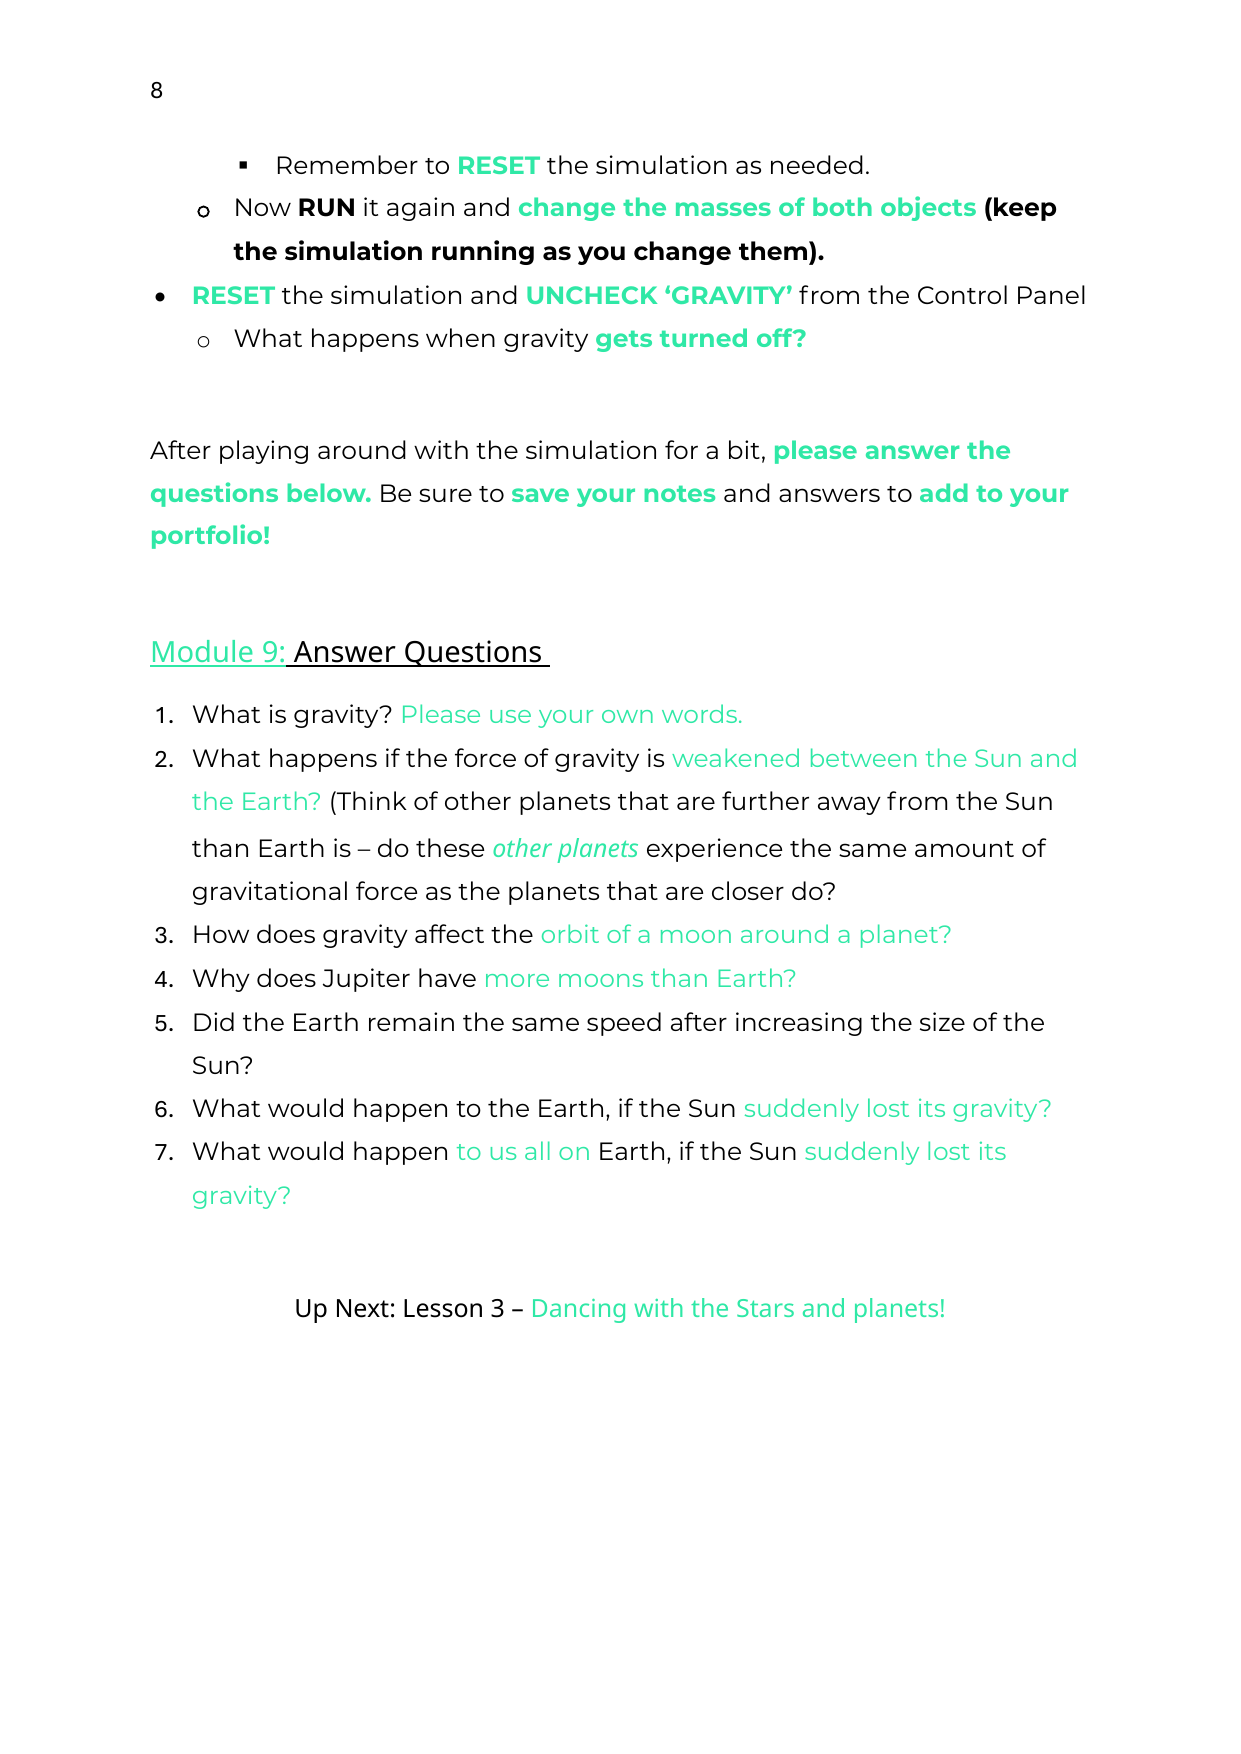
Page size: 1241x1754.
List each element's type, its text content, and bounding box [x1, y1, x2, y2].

list What happens if the force of gravity is weakened between the Sun and the Earth? (Think of other planets that are further away from the Sun than Earth is – do these other planets experience the same amount of gravitational force as the planets that are closer do? [154, 743, 1090, 907]
list What would happen to us all on Earth, if the Sun suddenly lost its gravity? [154, 1137, 1090, 1211]
list Remember to RESET the simulation as needed. [237, 150, 1090, 181]
text After playing around with the simulation for a bit, please answer the questions below. Be sure to save your notes and answers to add to your portfolio! [150, 435, 1090, 551]
list RESET the simulation and UNCHECK ‘GRAVITY’ from the Control Panel [154, 279, 1090, 311]
list Did the Earth remain the same speed after increasing the size of the Sun? [154, 1007, 1090, 1081]
list What is gravity? Please use your own words. [154, 699, 1090, 730]
list How does gravity affect the orbit of a moon around a planet? [154, 919, 1090, 951]
list What happens when gravity gets turned off? [196, 323, 1090, 355]
list Now RUN it again and change the masses of both objects (keep the simulation running as you change them). [196, 193, 1090, 267]
list Why does Jupiter have more moons than Earth? [154, 963, 1090, 994]
list What would happen to the Earth, if the Sun suddenly lost its gravity? [154, 1093, 1090, 1124]
text Module 9: Answer Questions [150, 631, 1090, 671]
text Up Next: Lesson 3 – Dancing with the Stars and planets! [150, 1291, 1090, 1324]
